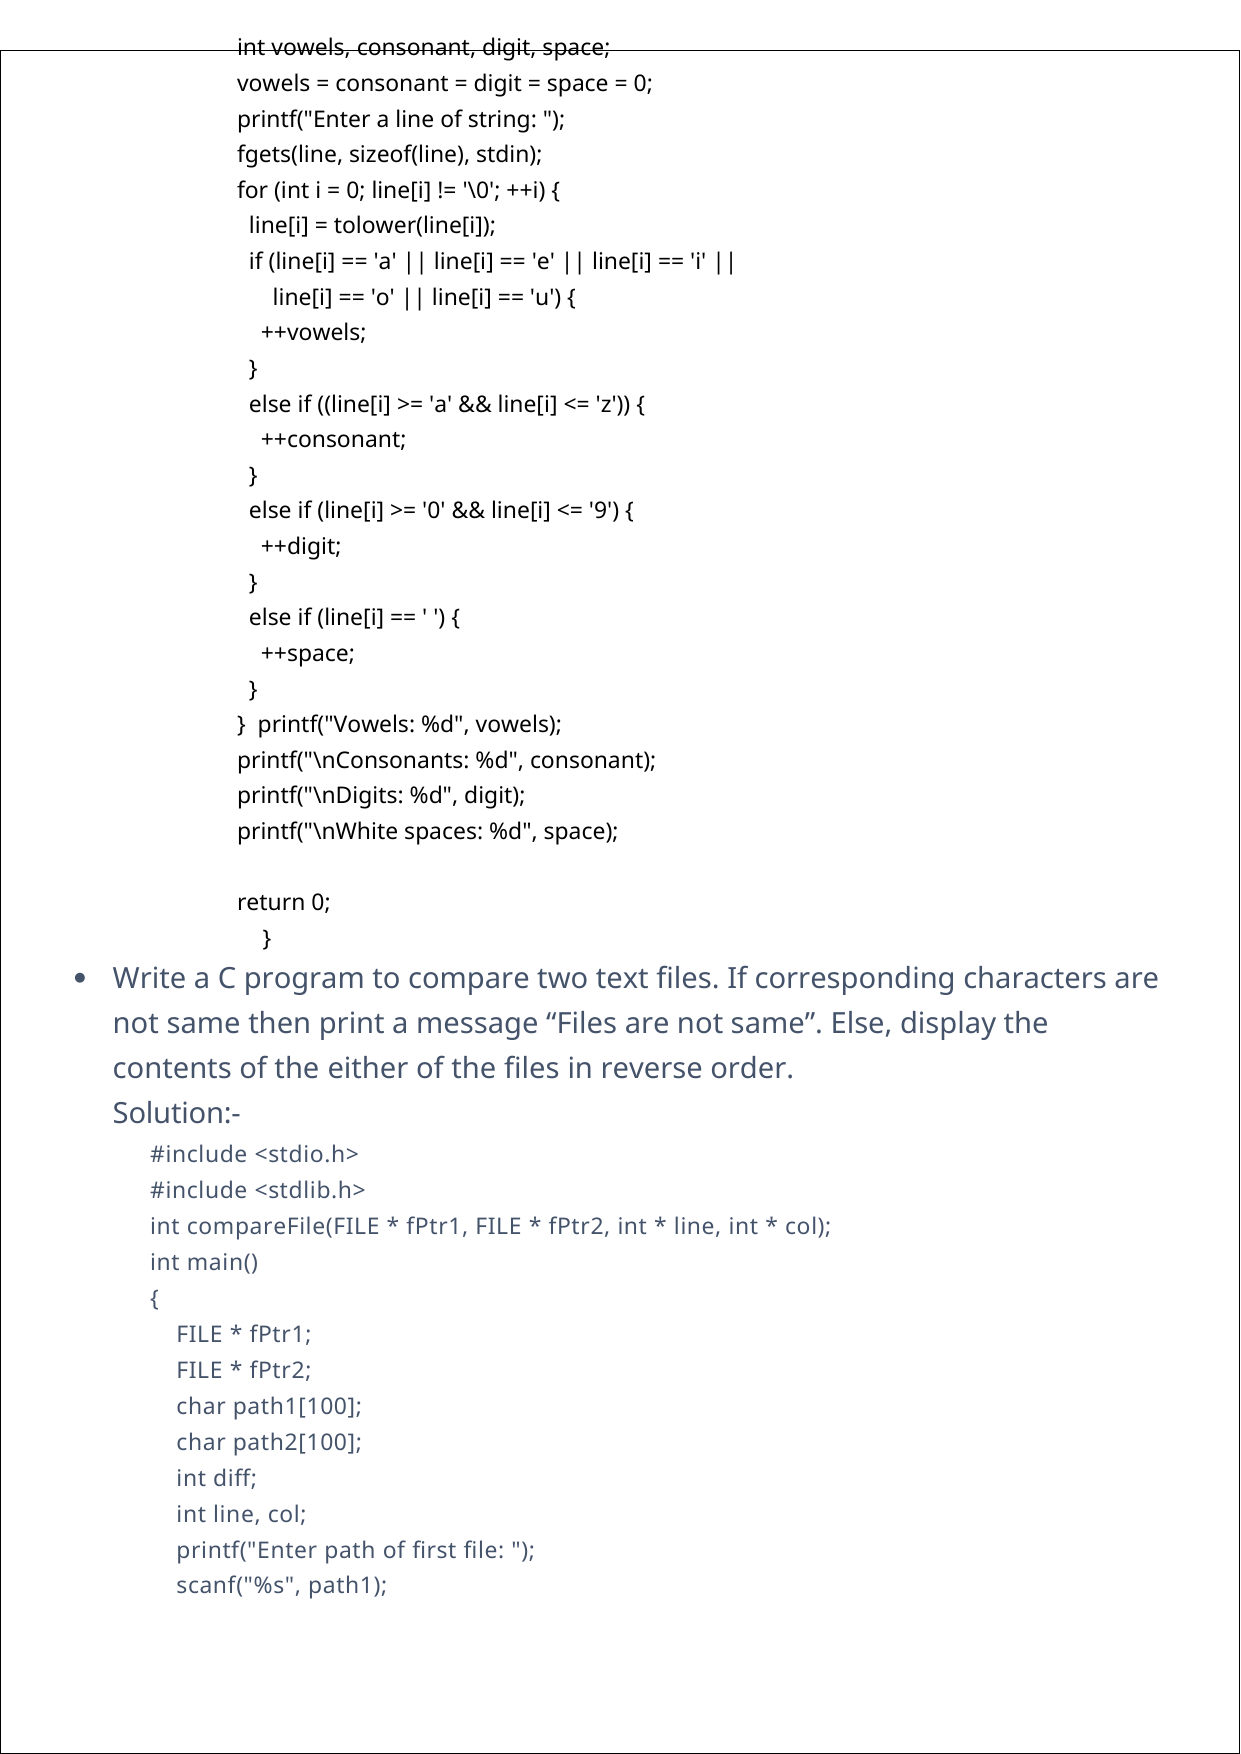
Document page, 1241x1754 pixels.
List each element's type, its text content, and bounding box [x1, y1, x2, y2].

list int diff; [150, 1462, 1172, 1493]
list printf("\nConsonants: %d", consonant); [225, 744, 1128, 775]
list FILE * fPtr1; [150, 1318, 1172, 1349]
list ++consonant; [225, 423, 1128, 454]
list int vowels, consonant, digit, space; [225, 31, 1128, 50]
list ++digit; [225, 530, 1128, 561]
list return 0; [225, 886, 1128, 917]
list printf("\nWhite spaces: %d", space); [225, 815, 1128, 846]
list char path1[100]; [150, 1390, 1172, 1421]
list int main() [150, 1246, 1172, 1277]
list for (int i = 0; line[i] != '\0'; ++i) { [225, 174, 1128, 205]
list vowels = consonant = digit = space = 0; [225, 67, 1128, 98]
list int line, col; [150, 1498, 1172, 1529]
list printf("\nDigits: %d", digit); [225, 779, 1128, 811]
list line[i] = tolower(line[i]); [225, 209, 1128, 241]
list } [225, 352, 1128, 383]
list } [262, 922, 1128, 953]
list Write a C program to compare two text files. If corresponding characters are not same then print a message “Files are not same”. Else, display the contents of the either of the files in reverse order. [75, 958, 1172, 1087]
list printf("Enter path of first file: "); [150, 1533, 1172, 1565]
list { [150, 1282, 1172, 1313]
list FILE * fPtr2; [150, 1354, 1172, 1385]
list int compareFile(FILE * fPtr1, FILE * fPtr2, int * line, int * col); [150, 1210, 1172, 1241]
list #include <stdio.h> [150, 1138, 1172, 1169]
list Solution:- [112, 1093, 1172, 1132]
list if (line[i] == 'a' || line[i] == 'e' || line[i] == 'i' || [225, 245, 1128, 276]
list printf("Enter a line of string: "); [225, 102, 1128, 134]
list scanf("%s", path1); [150, 1569, 1172, 1601]
list } printf("Vowels: %d", vowels); [225, 708, 1128, 739]
list #include <stdlib.h> [150, 1174, 1172, 1205]
list else if (line[i] == ' ') { [225, 601, 1128, 632]
list else if (line[i] >= '0' && line[i] <= '9') { [225, 494, 1128, 526]
list fgets(line, sizeof(line), stdin); [225, 138, 1128, 169]
list } [225, 672, 1128, 704]
list ++vowels; [225, 316, 1128, 347]
list ++space; [225, 637, 1128, 668]
list line[i] == 'o' || line[i] == 'u') { [225, 281, 1128, 312]
list else if ((line[i] >= 'a' && line[i] <= 'z')) { [225, 387, 1128, 419]
list } [225, 566, 1128, 597]
list char path2[100]; [150, 1426, 1172, 1457]
list } [225, 459, 1128, 490]
